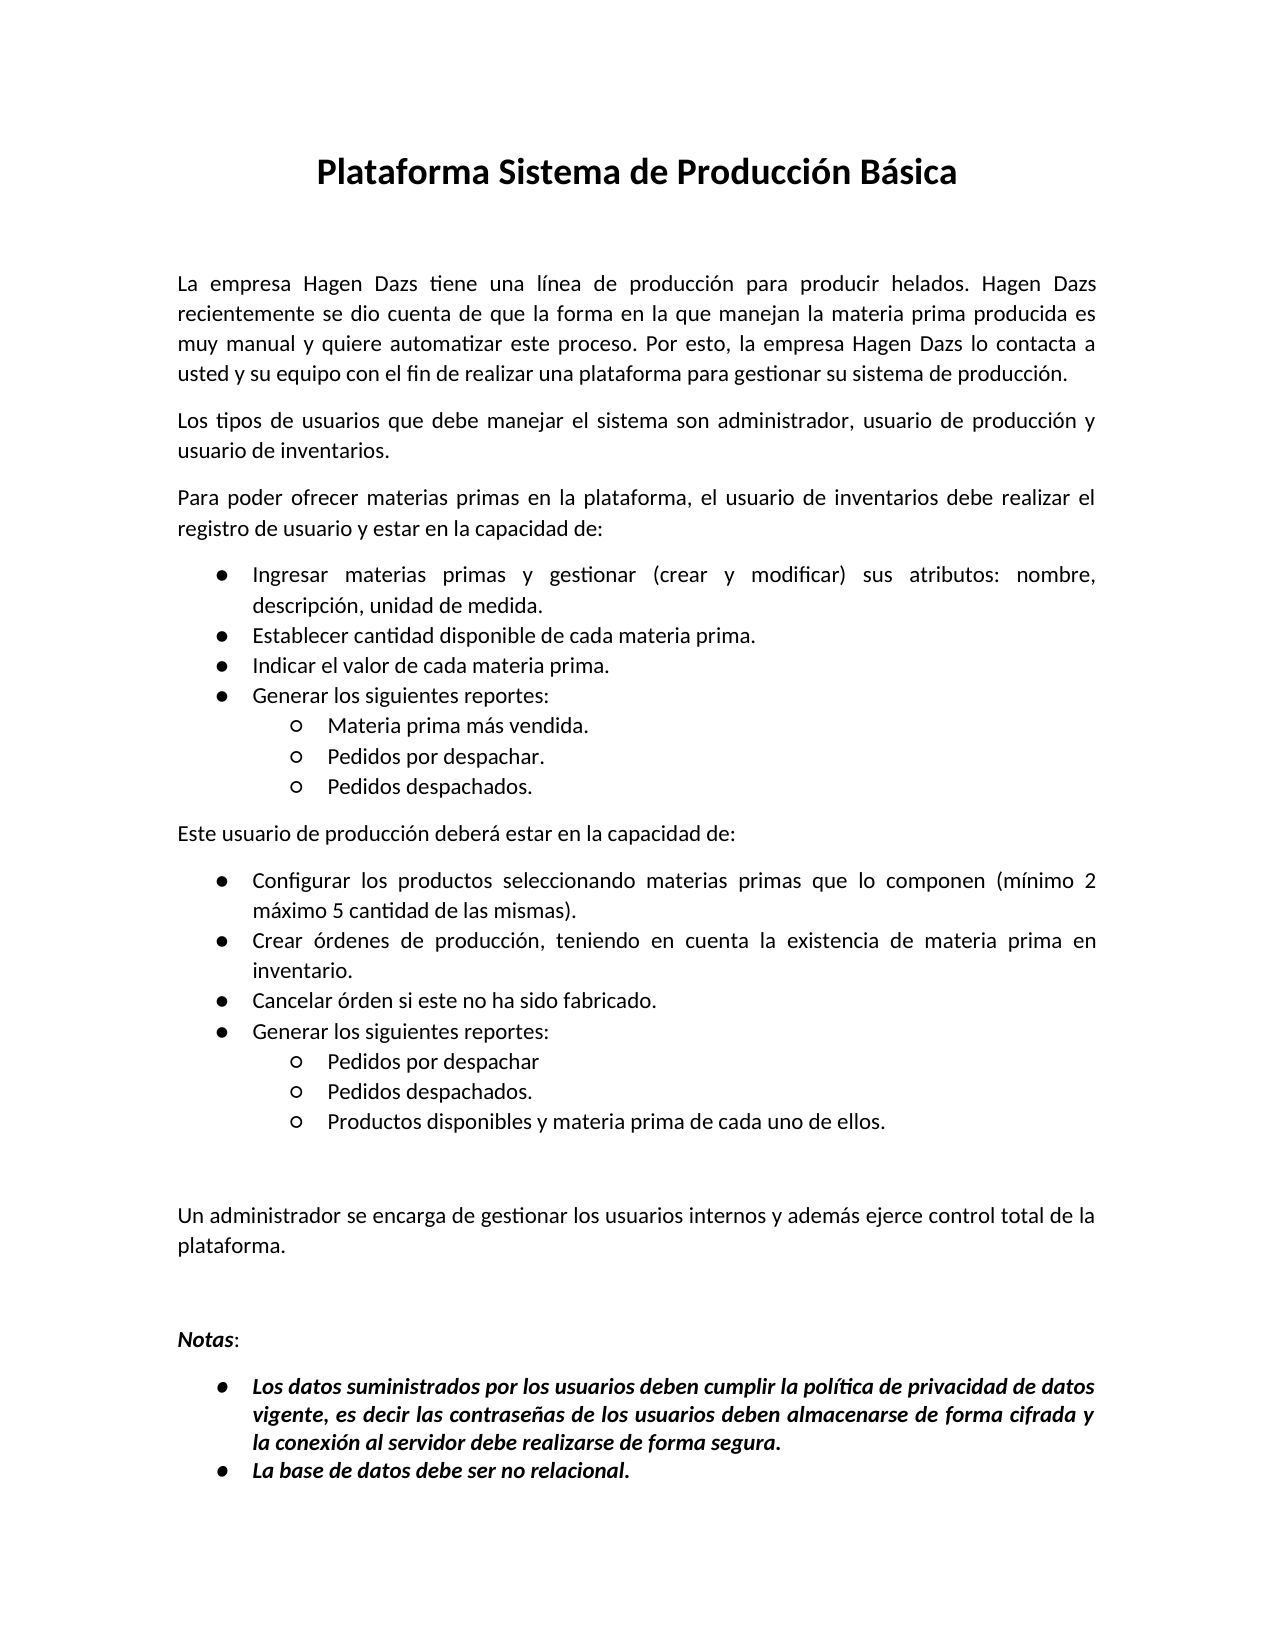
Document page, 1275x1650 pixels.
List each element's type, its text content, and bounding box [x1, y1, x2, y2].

text Plataforma Sistema de Producción Básica [177, 148, 1098, 193]
list Materia prima más vendida. [290, 712, 1098, 739]
list Productos disponibles y materia prima de cada uno de ellos. [290, 1107, 1098, 1135]
list Ingresar materias primas y gestionar (crear y modificar) sus atributos: nombre, descripción, unidad de medida. [215, 561, 1098, 619]
list Configurar los productos seleccionando materias primas que lo componen (mínimo 2 máximo 5 cantidad de las mismas). [215, 866, 1098, 924]
list Pedidos despachados. [290, 772, 1098, 800]
list Pedidos despachados. [290, 1077, 1098, 1105]
text Este usuario de producción deberá estar en la capacidad de: [177, 819, 1098, 847]
list Indicar el valor de cada materia prima. [215, 651, 1098, 679]
list Cancelar órden si este no ha sido fabricado. [215, 987, 1098, 1014]
list Establecer cantidad disponible de cada materia prima. [215, 621, 1098, 649]
text Notas: [177, 1325, 1098, 1353]
list Los datos suministrados por los usuarios deben cumplir la política de privacidad de datos vigente, es decir las contraseñas de los usuarios deben almacenarse de forma cifrada y la conexión al servidor debe realizarse de forma segura. [215, 1372, 1098, 1456]
list Pedidos por despachar. [290, 742, 1098, 770]
list Pedidos por despachar [290, 1047, 1098, 1075]
list Crear órdenes de producción, teniendo en cuenta la existencia de materia prima en inventario. [215, 926, 1098, 984]
text Para poder ofrecer materias primas en la plataforma, el usuario de inventarios debe realizar el registro de usuario y estar en la capacidad de: [177, 483, 1098, 542]
list La base de datos debe ser no relacional. [215, 1456, 1098, 1484]
text Un administrador se encarga de gestionar los usuarios internos y además ejerce control total de la plataforma. [177, 1201, 1098, 1259]
list Generar los siguientes reportes: [215, 681, 1098, 709]
text La empresa Hagen Dazs tiene una línea de producción para producir helados. Hagen Dazs recientemente se dio cuenta de que la forma en la que manejan la materia prima producida es muy manual y quiere automatizar este proceso. Por esto, la empresa Hagen Dazs lo contacta a usted y su equipo con el fin de realizar una plataforma para gestionar su sistema de producción. [177, 269, 1098, 387]
text Los tipos de usuarios que debe manejar el sistema son administrador, usuario de producción y usuario de inventarios. [177, 406, 1098, 464]
list Generar los siguientes reportes: [215, 1017, 1098, 1045]
